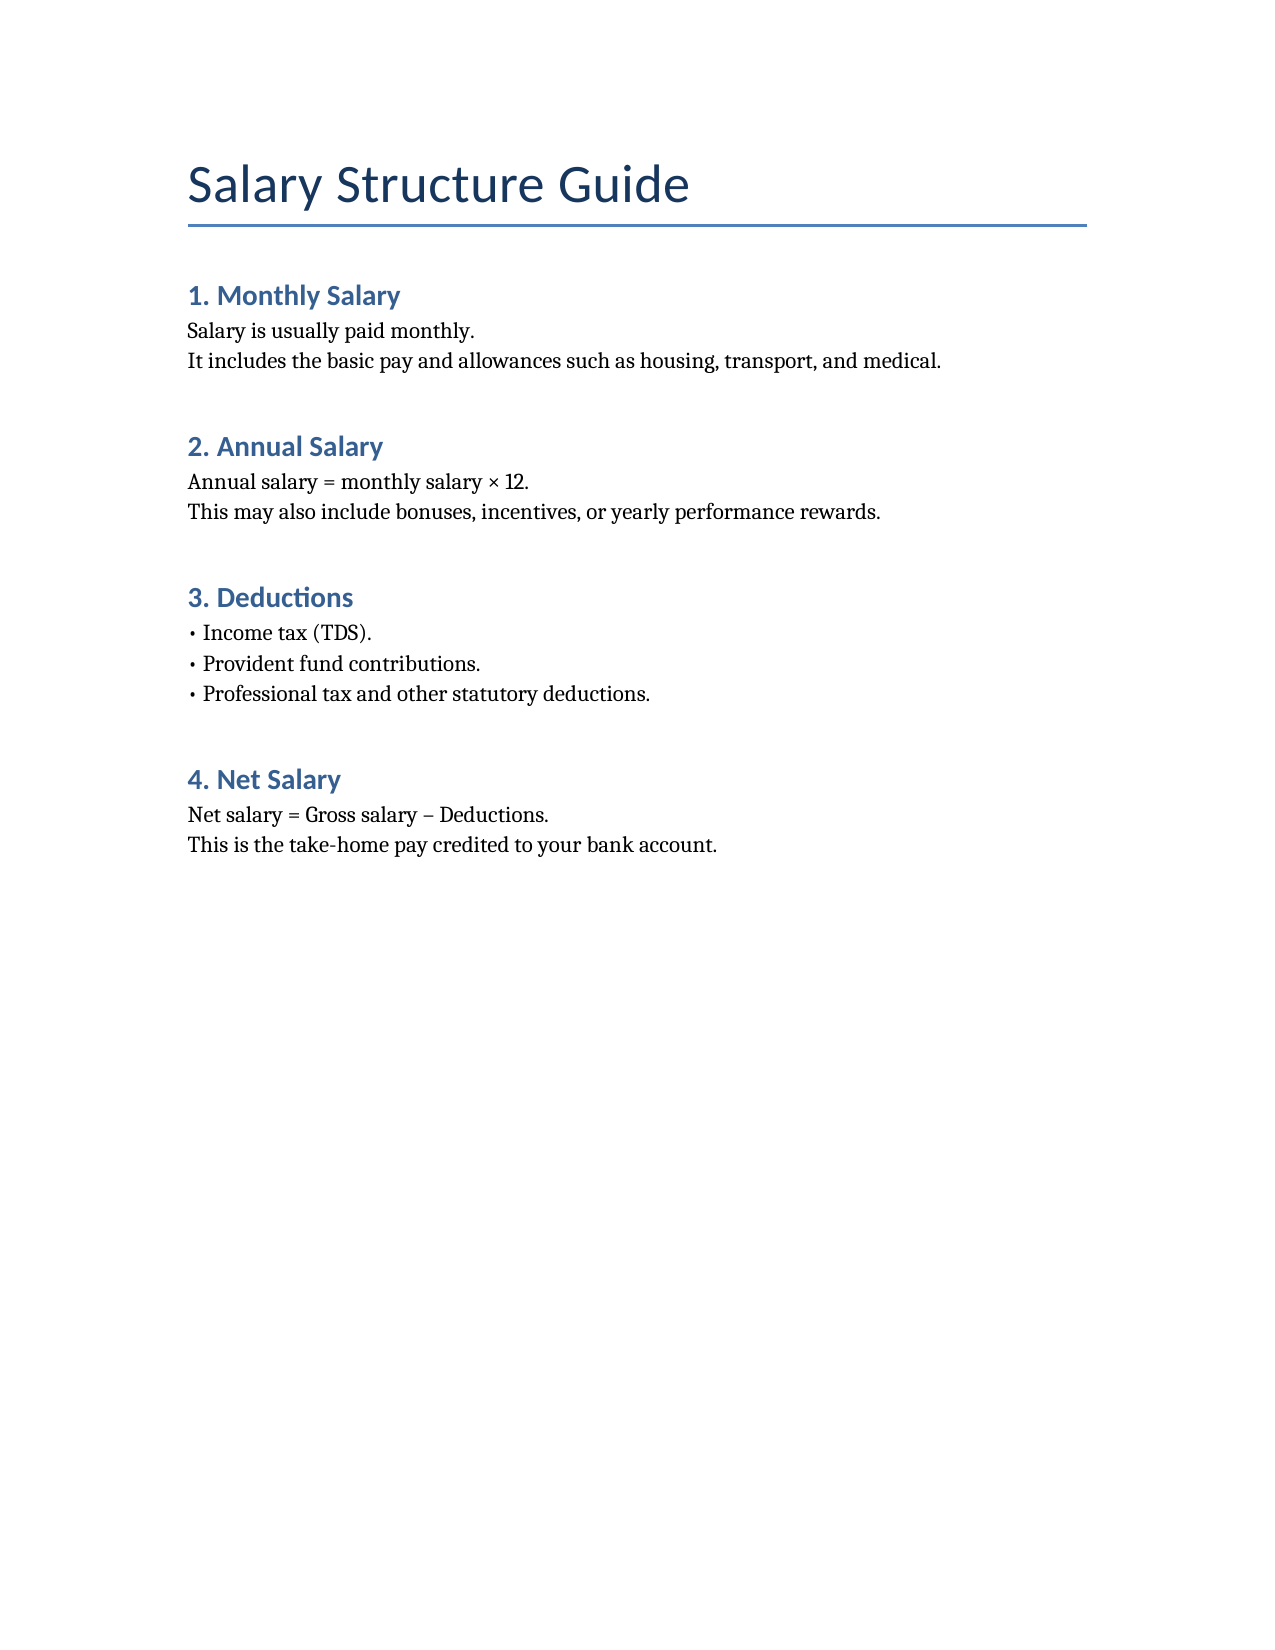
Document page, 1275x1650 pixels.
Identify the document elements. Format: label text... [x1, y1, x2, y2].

text • Income tax (TDS). • Provident fund contributions. • Professional tax and other statutory deductions. [187, 620, 1087, 707]
text Salary is usually paid monthly. It includes the basic pay and allowances such as housing, transport, and medical. [187, 317, 1087, 374]
subtitle 2. Annual Salary [187, 428, 1087, 463]
subtitle 4. Net Salary [187, 761, 1087, 796]
title Salary Structure Guide [187, 150, 1087, 227]
text Net salary = Gross salary – Deductions. This is the take-home pay credited to your bank account. [187, 802, 1087, 858]
subtitle 1. Monthly Salary [187, 277, 1087, 312]
subtitle 3. Deductions [187, 579, 1087, 615]
text Annual salary = monthly salary × 12. This may also include bonuses, incentives, or yearly performance rewards. [187, 469, 1087, 525]
